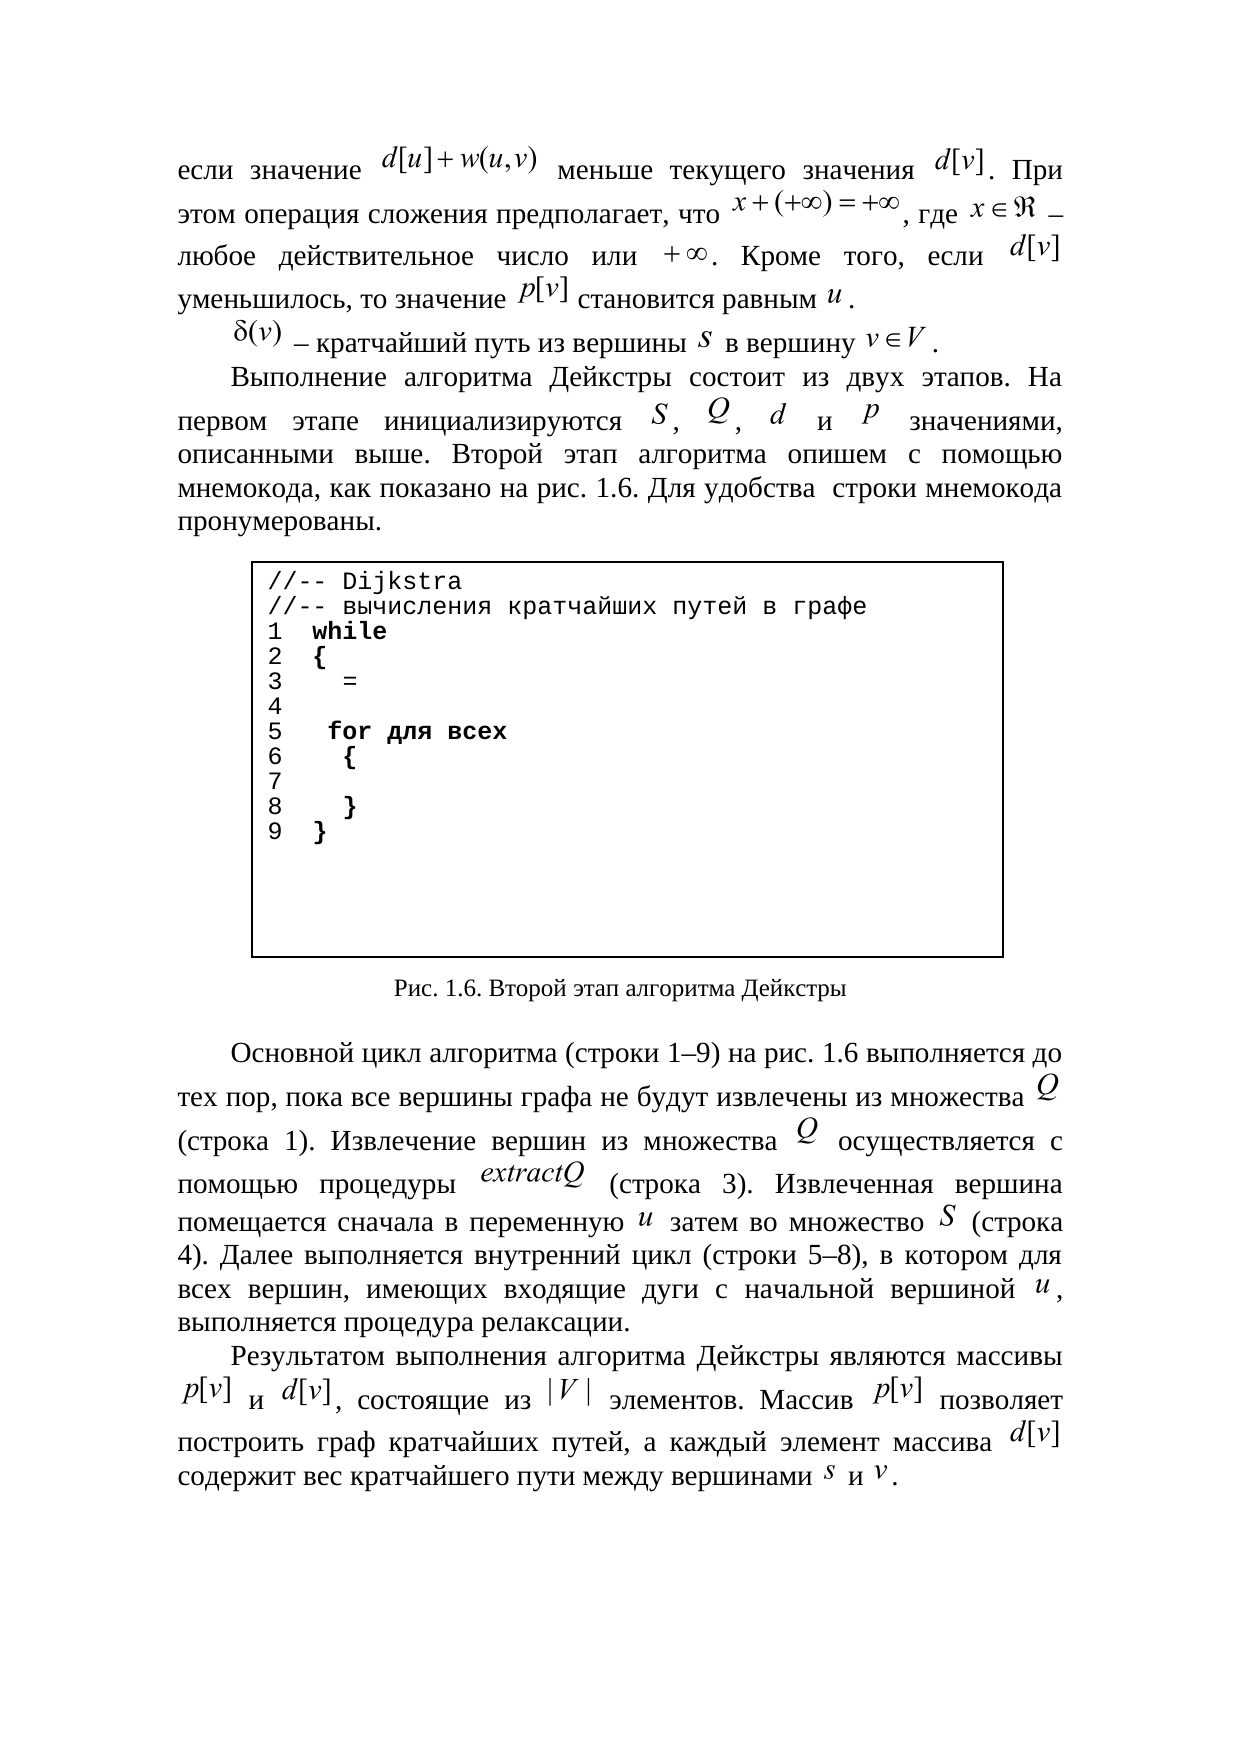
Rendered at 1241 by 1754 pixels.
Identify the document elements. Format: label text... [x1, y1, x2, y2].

picture [278, 1373, 335, 1410]
picture [870, 1460, 892, 1485]
picture [546, 1373, 595, 1410]
picture [824, 283, 848, 309]
picture [704, 392, 735, 430]
text Результатом выполнения алгоритма Дейкстры являются массивы и , состоящие из элементов. Массив позволяет построить граф кратчайших путей, а каждый элемент массива содержит вес кратчайшего пути между вершинами и . [177, 1338, 1063, 1491]
text – кратчайший путь из вершины в вершину . [177, 315, 1063, 359]
picture [635, 1206, 659, 1232]
text Рис. 1.6. Второй этап алгоритма Дейкстры [177, 973, 1063, 1002]
picture [820, 1460, 841, 1485]
picture [1032, 1273, 1056, 1299]
picture [694, 326, 718, 353]
text Основной цикл алгоритма (строки 1–9) на рис. 1.6 выполняется до тех пор, пока все вершины графа не будут извлечены из множества (строка 1). Извлечение вершин из множества осуществляется с помощью процедуры (строка 3). Извлеченная вершина помещается сначала в переменную затем во множество (строка 4). Далее выполняется внутренний цикл (строки 5–8), в котором для всех вершин, имеющих входящие дуги с начальной вершиной , выполняется процедура релаксации. [177, 1035, 1063, 1338]
picture [513, 271, 571, 309]
picture [1033, 1068, 1063, 1107]
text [177, 142, 1063, 315]
picture [660, 240, 711, 266]
picture [931, 143, 988, 180]
text Выполнение алгоритма Дейкстры состоит из двух этапов. На первом этапе инициализируются , , и значениями, описанными выше. Второй этап алгоритма опишем с помощью мнемокода, как показано на рис. 1.6. Для удобства строки мнемокода пронумерованы. [177, 359, 1063, 537]
picture [966, 191, 1040, 223]
picture [857, 398, 884, 430]
picture [477, 1156, 589, 1194]
picture [177, 1371, 234, 1410]
picture [766, 398, 792, 430]
picture [1006, 1415, 1063, 1452]
picture [793, 1112, 823, 1150]
picture [230, 315, 287, 353]
picture [378, 141, 541, 180]
picture [1006, 229, 1064, 266]
picture [868, 1371, 925, 1410]
picture [935, 1200, 961, 1232]
picture [862, 321, 932, 353]
picture [728, 185, 903, 223]
picture [647, 398, 673, 430]
